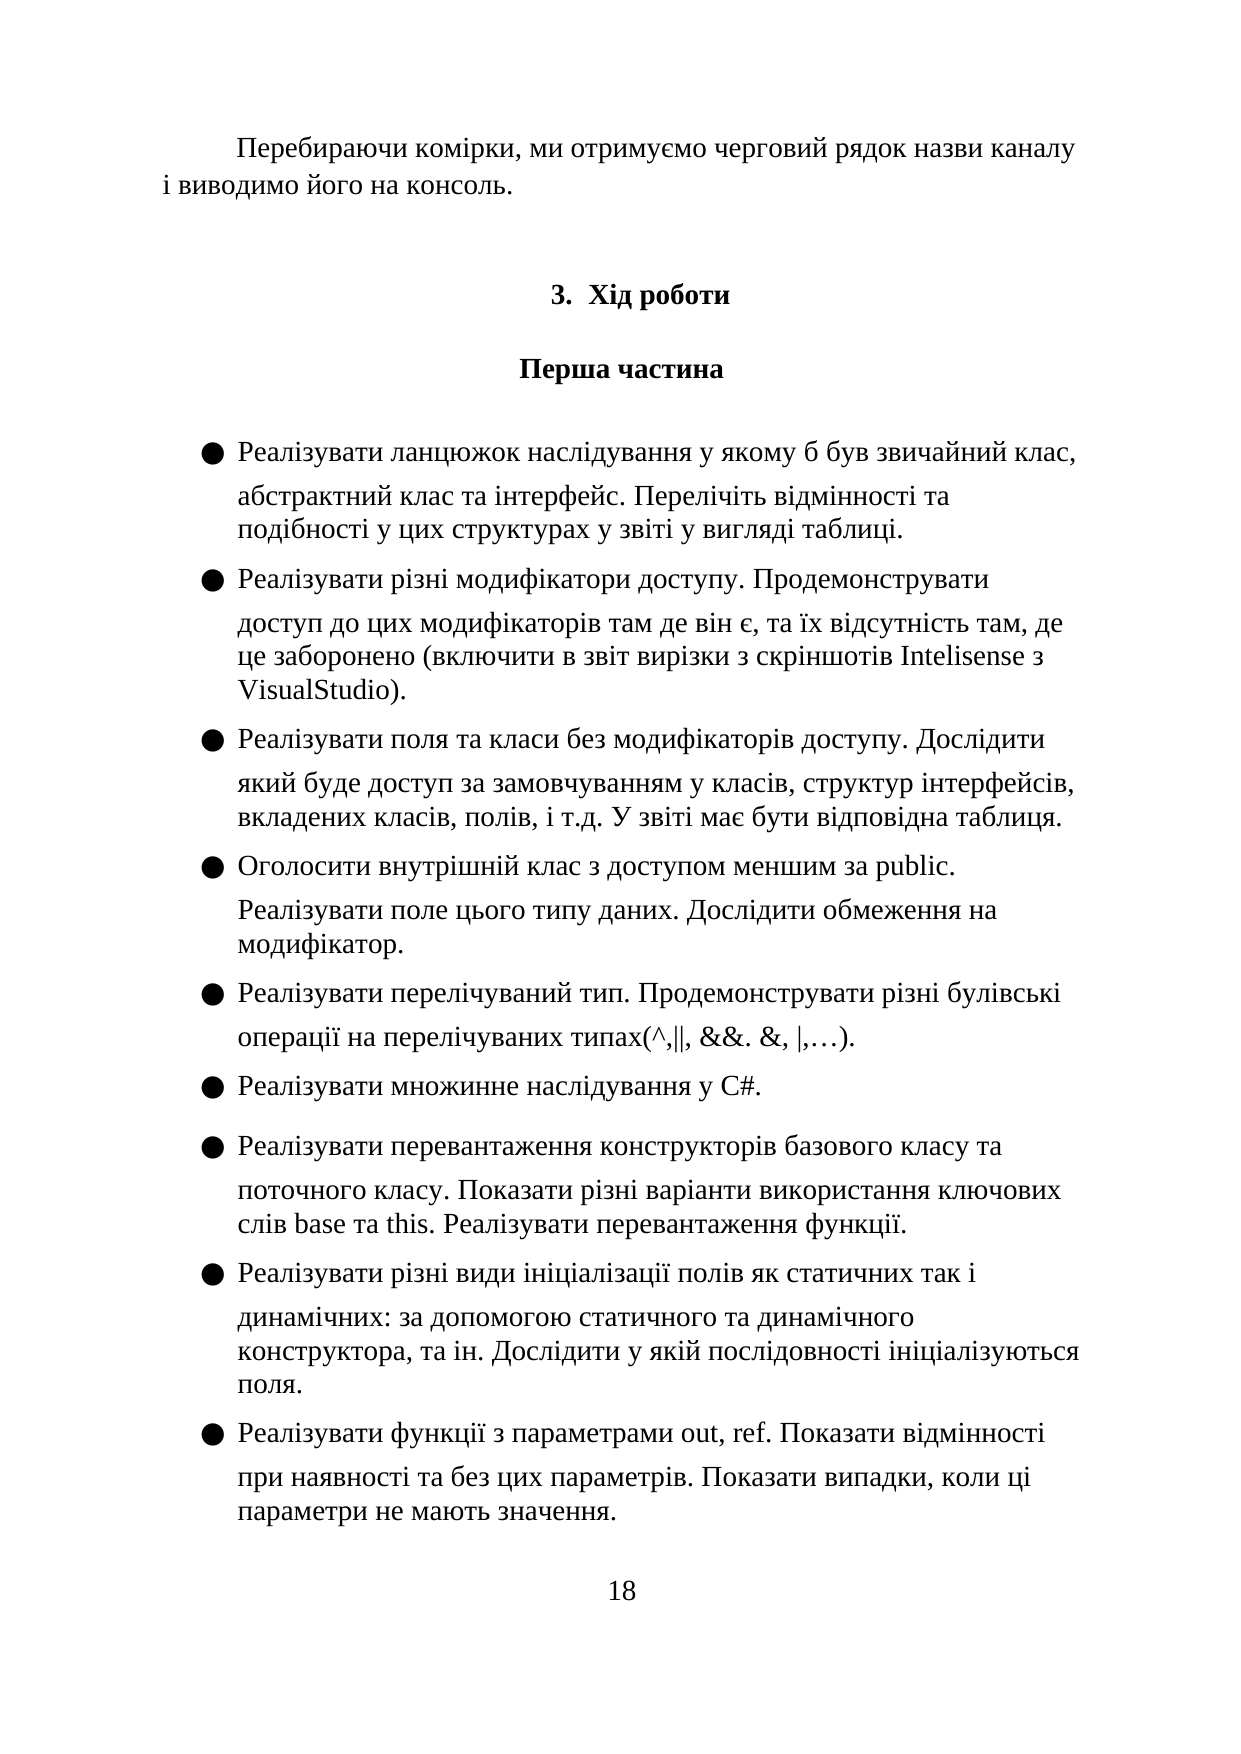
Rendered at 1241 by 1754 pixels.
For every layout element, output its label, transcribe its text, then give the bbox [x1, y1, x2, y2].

list Реалізувати перевантаження конструкторів базового класу та поточного класу. Показати різні варіанти використання ключових слів base та this. Реалізувати перевантаження функції. [200, 1112, 1081, 1239]
list Реалізувати поля та класи без модифікаторів доступу. Дослідити який буде доступ за замовчуванням у класів, структур інтерфейсів, вкладених класів, полів, і т.д. У звіті має бути відповідна таблиця. [200, 706, 1081, 832]
list Реалізувати різні модифікатори доступу. Продемонструвати доступ до цих модифікаторів там де він є, та їх відсутність там, де це заборонено (включити в звіт вирізки з скріншотів Intelisense з VisualStudio). [200, 545, 1081, 706]
list Реалізувати різні види ініціалізації полів як статичних так і динамічних: за допомогою статичного та динамічного конструктора, та ін. Дослідити у якій послідовності ініціалізуються поля. [200, 1239, 1081, 1400]
list Реалізувати множинне наслідування у C#. [200, 1053, 1081, 1112]
text Перебираючи комірки, ми отримуємо черговий рядок назви каналу і виводимо його на консоль. [162, 130, 1081, 200]
text Перша частина [162, 351, 1081, 385]
list Оголосити внутрішній клас з доступом меншим за public. Реалізувати поле цього типу даних. Дослідити обмеження на модифікатор. [200, 832, 1081, 959]
list Реалізувати функції з параметрами out, ref. Показати відмінності при наявності та без цих параметрів. Показати випадки, коли ці параметри не мають значення. [200, 1400, 1081, 1527]
list Реалізувати перелічуваний тип. Продемонструвати різні булівські операції на перелічуваних типах(^,||, &&. &, |,…). [200, 959, 1081, 1053]
subtitle Хід роботи [200, 277, 1081, 311]
list Реалізувати ланцюжок наслідування у якому б був звичайний клас, абстрактний клас та інтерфейс. Перелічіть відмінності та подібності у цих структурах у звіті у вигляді таблиці. [200, 418, 1081, 545]
